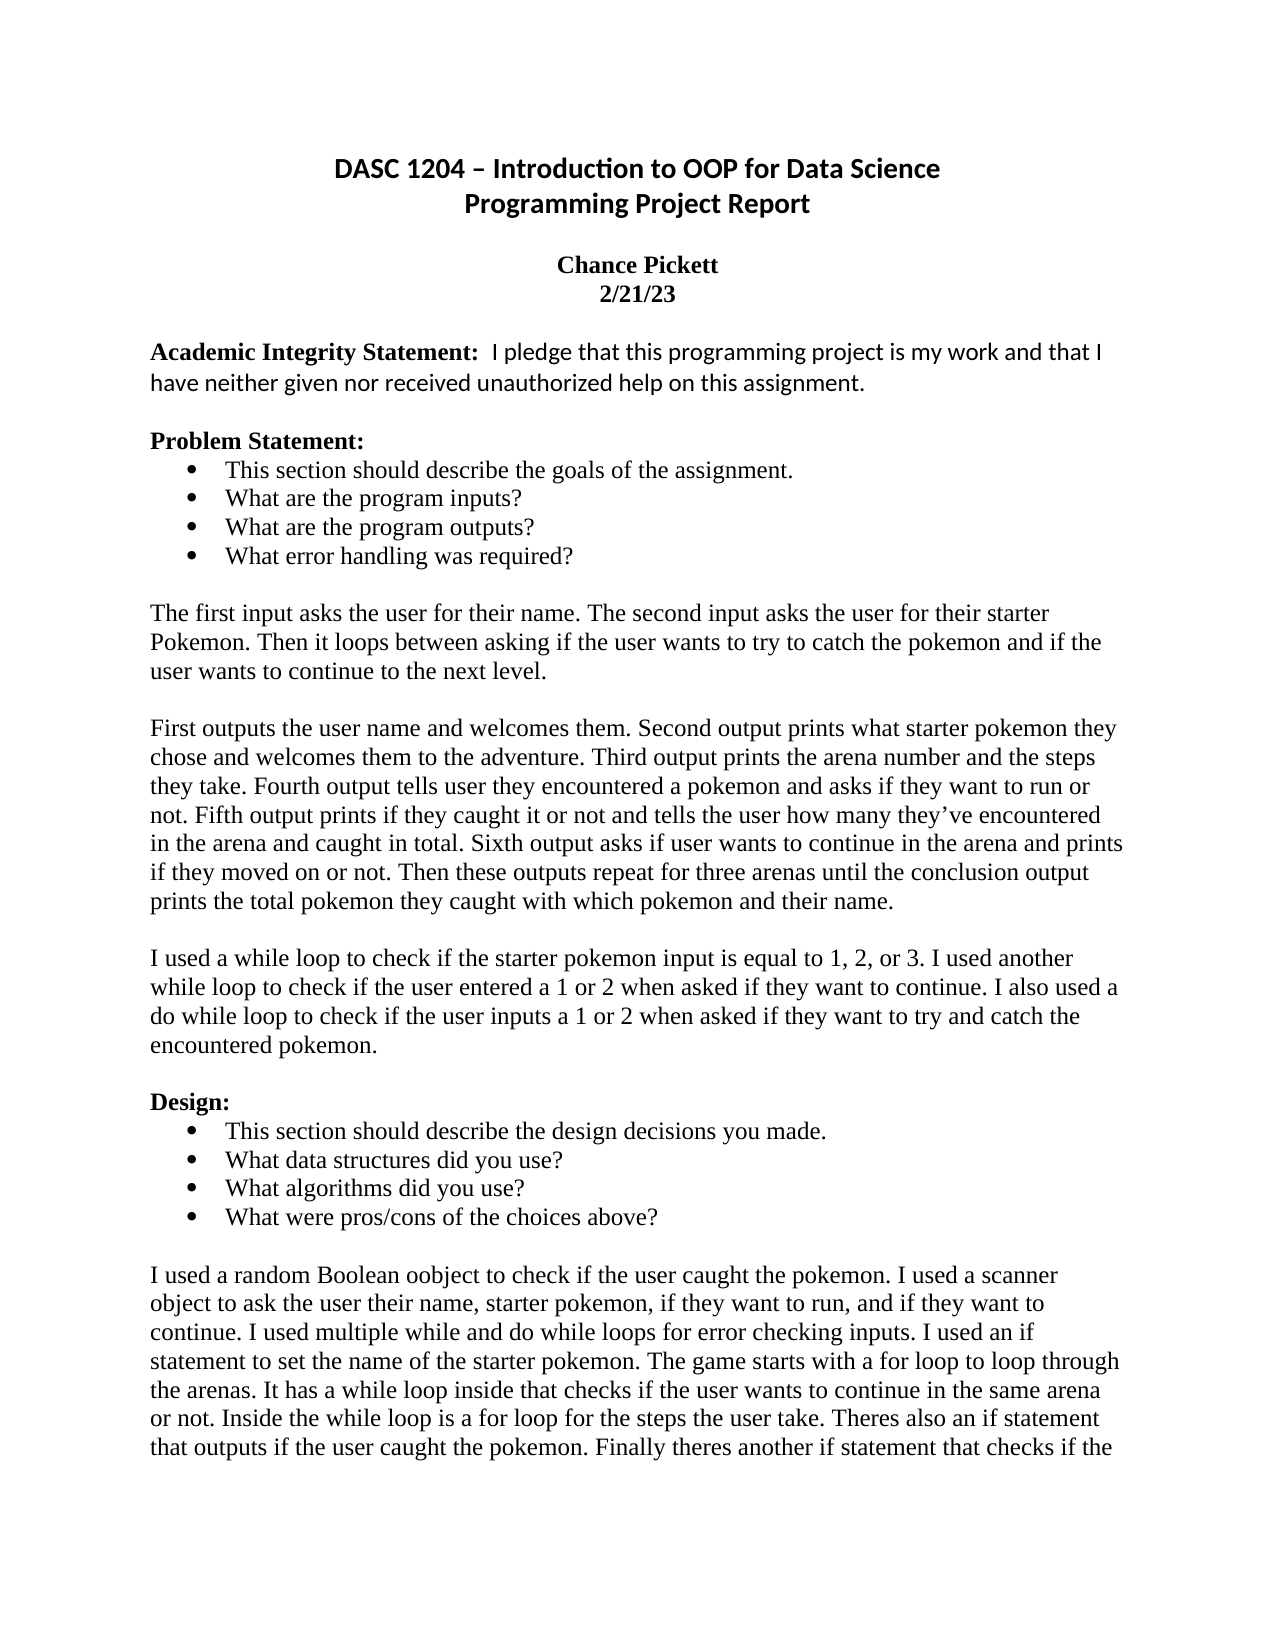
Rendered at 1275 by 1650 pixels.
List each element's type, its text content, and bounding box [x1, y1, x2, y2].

text Chance Pickett [150, 250, 1125, 279]
list This section should describe the design decisions you made. [187, 1116, 1125, 1145]
text I used a while loop to check if the starter pokemon input is equal to 1, 2, or 3. I used another while loop to check if the user entered a 1 or 2 when asked if they want to continue. I also used a do while loop to check if the user inputs a 1 or 2 when asked if they want to try and catch the encountered pokemon. [150, 943, 1125, 1058]
text Problem Statement: [150, 426, 1125, 455]
text 2/21/23 [150, 279, 1125, 307]
text First outputs the user name and welcomes them. Second output prints what starter pokemon they chose and welcomes them to the adventure. Third output prints the arena number and the steps they take. Fourth output tells user they encountered a pokemon and asks if they want to run or not. Fifth output prints if they caught it or not and tells the user how many they’ve encountered in the arena and caught in total. Sixth output asks if user wants to continue in the arena and prints if they moved on or not. Then these outputs repeat for three arenas until the conclusion output prints the total pokemon they caught with which pokemon and their name. [150, 713, 1125, 915]
text DASC 1204 – Introduction to OOP for Data Science [150, 150, 1125, 186]
list What data structures did you use? [187, 1145, 1125, 1173]
list What algorithms did you use? [187, 1173, 1125, 1202]
text The first input asks the user for their name. The second input asks the user for their starter Pokemon. Then it loops between asking if the user wants to try to catch the pokemon and if the user wants to continue to the next level. [150, 598, 1125, 685]
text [150, 1260, 1125, 1461]
text Design: [150, 1087, 1125, 1116]
list What error handling was required? [187, 541, 1125, 570]
list What were pros/cons of the choices above? [187, 1202, 1125, 1231]
list This section should describe the goals of the assignment. [187, 455, 1125, 483]
text Academic Integrity Statement: I pledge that this programming project is my work and that I have neither given nor received unauthorized help on this assignment. [150, 336, 1125, 397]
list What are the program outputs? [187, 512, 1125, 541]
text Programming Project Report [150, 186, 1125, 221]
list What are the program inputs? [187, 483, 1125, 512]
